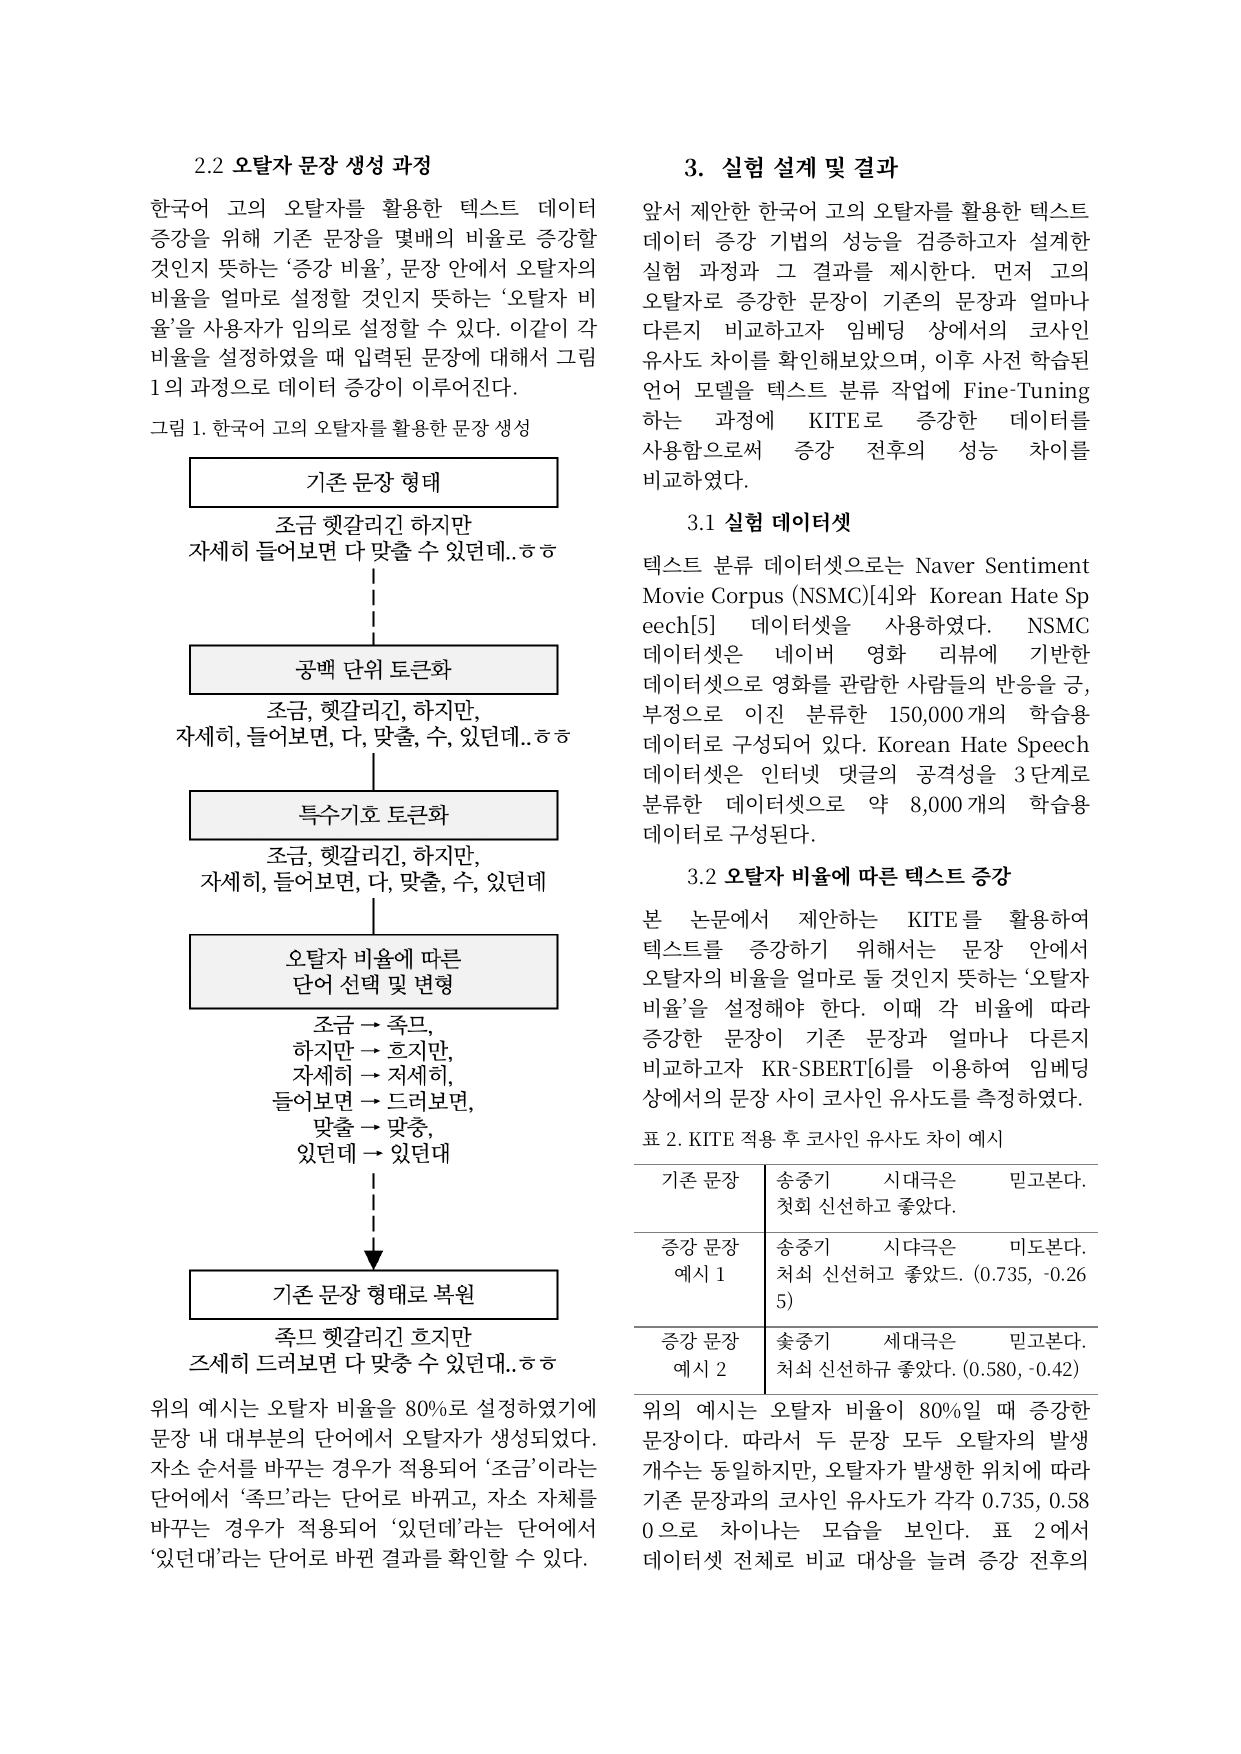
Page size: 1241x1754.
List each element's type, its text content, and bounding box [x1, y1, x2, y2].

table_cell 솣중기 세대극은 믿고본다. 처쇠 신선하규 좋았다. (0.580, -0.42) [766, 1328, 1098, 1394]
list 실험 설계 및 결과 [684, 150, 1090, 183]
text 본 논문에서 제안하는 KITE를 활용하여 텍스트를 증강하기 위해서는 문장 안에서 오탈자의 비율을 얼마로 둘 것인지 뜻하는 ‘오탈자 비율’을 설정해야 한다. 이때 각 비율에 따라 증강한 문장이 기존 문장과 얼마나 다른지 비교하고자 KR-SBERT[6]를 이용하여 임베딩 상에서의 문장 사이 코사인 유사도를 측정하였다. [642, 903, 1090, 1112]
list 실험 데이터셋 [687, 507, 1090, 537]
text 위의 예시는 오탈자 비율을 80%로 설정하였기에 문장 내 대부분의 단어에서 오탈자가 생성되었다. 자소 순서를 바꾸는 경우가 적용되어 ‘조금’이라는 단어에서 ‘족므’라는 단어로 바뀌고, 자소 자체를 바꾸는 경우가 적용되어 ‘있던데’라는 단어에서 ‘있던대’라는 단어로 바뀐 결과를 확인할 수 있다. [150, 1392, 597, 1572]
table_header 송중기 시대극은 믿고본다. 첫회 신선하고 좋았다. [766, 1165, 1098, 1232]
list 오탈자 문장 생성 과정 [194, 150, 597, 180]
table_cell 증강 문장 예시 1 [634, 1233, 764, 1326]
table_cell 증강 문장 예시 2 [634, 1328, 764, 1394]
picture [176, 453, 571, 1380]
text 앞서 제안한 한국어 고의 오탈자를 활용한 텍스트 데이터 증강 기법의 성능을 검증하고자 설계한 실험 과정과 그 결과를 제시한다. 먼저 고의 오탈자로 증강한 문장이 기존의 문장과 얼마나 다른지 비교하고자 임베딩 상에서의 코사인 유사도 차이를 확인해보았으며, 이후 사전 학습된 언어 모델을 텍스트 분류 작업에 Fine-Tuning하는 과정에 KITE로 증강한 데이터를 사용함으로써 증강 전후의 성능 차이를 비교하였다. [642, 195, 1090, 494]
list 오탈자 비율에 따른 텍스트 증강 [687, 861, 1090, 891]
table_header 기존 문장 [634, 1165, 764, 1232]
table_cell 송중기 시댜극은 미도본다. 처쇠 신선허고 좋았드. (0.735, -0.265) [766, 1233, 1098, 1326]
text 텍스트 분류 데이터셋으로는 Naver Sentiment Movie Corpus (NSMC)[4]와 Korean Hate Speech[5] 데이터셋을 사용하였다. NSMC 데이터셋은 네이버 영화 리뷰에 기반한 데이터셋으로 영화를 관람한 사람들의 반응을 긍, 부정으로 이진 분류한 150,000개의 학습용 데이터로 구성되어 있다. Korean Hate Speech 데이터셋은 인터넷 댓글의 공격성을 3단계로 분류한 데이터셋으로 약 8,000개의 학습용 데이터로 구성된다. [642, 549, 1090, 848]
text 표 2. KITE 적용 후 코사인 유사도 차이 예시 [642, 1125, 1090, 1152]
text 한국어 고의 오탈자를 활용한 텍스트 데이터 증강을 위해 기존 문장을 몇배의 비율로 증강할 것인지 뜻하는 ‘증강 비율’, 문장 안에서 오탈자의 비율을 얼마로 설정할 것인지 뜻하는 ‘오탈자 비율’을 사용자가 임의로 설정할 수 있다. 이같이 각 비율을 설정하였을 때 입력된 문장에 대해서 그림 1의 과정으로 데이터 증강이 이루어진다. [150, 192, 597, 402]
text 그림 1. 한국어 고의 오탈자를 활용한 문장 생성 [150, 414, 597, 441]
